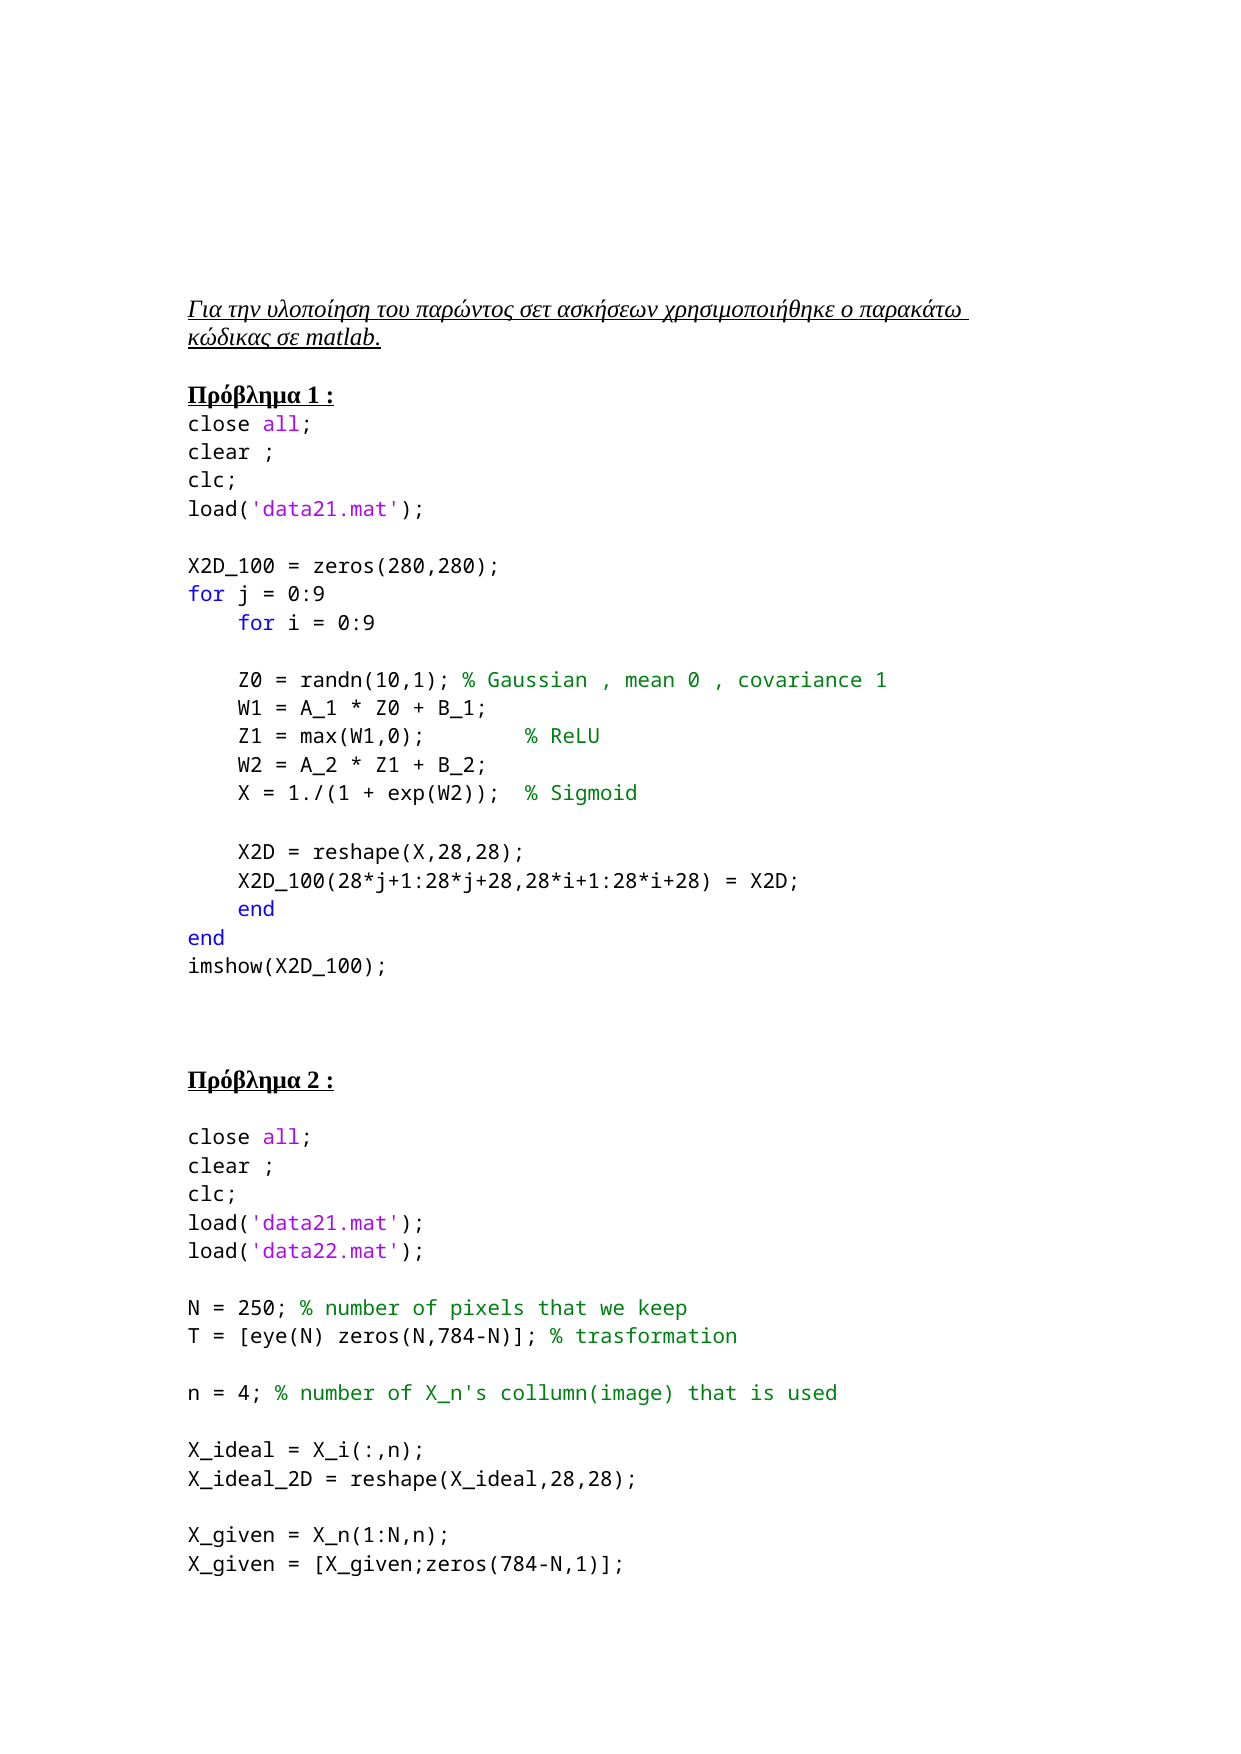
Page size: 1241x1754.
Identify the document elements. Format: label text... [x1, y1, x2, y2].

text clear ; [187, 437, 1053, 466]
text W1 = A_1 * Z0 + B_1; [187, 693, 1053, 722]
text X = 1./(1 + exp(W2)); % Sigmoid [187, 778, 1053, 807]
text Z0 = randn(10,1); % Gaussian , mean 0 , covariance 1 [187, 665, 1053, 693]
text clc; [187, 466, 1053, 494]
text n = 4; % number of X_n's collumn(image) that is used [187, 1378, 1053, 1407]
text X_ideal = X_i(:,n); [187, 1435, 1053, 1464]
text for i = 0:9 [187, 608, 1053, 636]
text close all; [187, 1122, 1053, 1151]
text W2 = A_2 * Z1 + B_2; [187, 750, 1053, 778]
text T = [eye(N) zeros(N,784-N)]; % trasformation [187, 1321, 1053, 1350]
text X2D = reshape(X,28,28); [187, 837, 1053, 866]
text clc; [187, 1179, 1053, 1208]
text load('data22.mat'); [187, 1236, 1053, 1264]
text X_given = [X_given;zeros(784-N,1)]; [187, 1549, 1053, 1577]
text X_ideal_2D = reshape(X_ideal,28,28); [187, 1464, 1053, 1492]
text X2D_100 = zeros(280,280); [187, 551, 1053, 579]
text N = 250; % number of pixels that we keep [187, 1293, 1053, 1321]
text X2D_100(28*j+1:28*j+28,28*i+1:28*i+28) = X2D; [187, 866, 1053, 894]
text Πρόβλημα 1 : [187, 380, 1053, 409]
text end [187, 894, 1053, 923]
text Για την υλοποίηση του παρώντος σετ ασκήσεων χρησιμοποιήθηκε ο παρακάτω κώδικας σε matlab. [187, 294, 1053, 351]
text end [187, 923, 1053, 951]
text load('data21.mat'); [187, 1208, 1053, 1236]
text imshow(X2D_100); [187, 951, 1053, 979]
text Z1 = max(W1,0); % ReLU [187, 722, 1053, 750]
text Πρόβλημα 2 : [187, 1065, 1053, 1094]
text close all; [187, 409, 1053, 437]
text load('data21.mat'); [187, 494, 1053, 522]
text for j = 0:9 [187, 579, 1053, 608]
text X_given = X_n(1:N,n); [187, 1521, 1053, 1549]
text clear ; [187, 1151, 1053, 1179]
